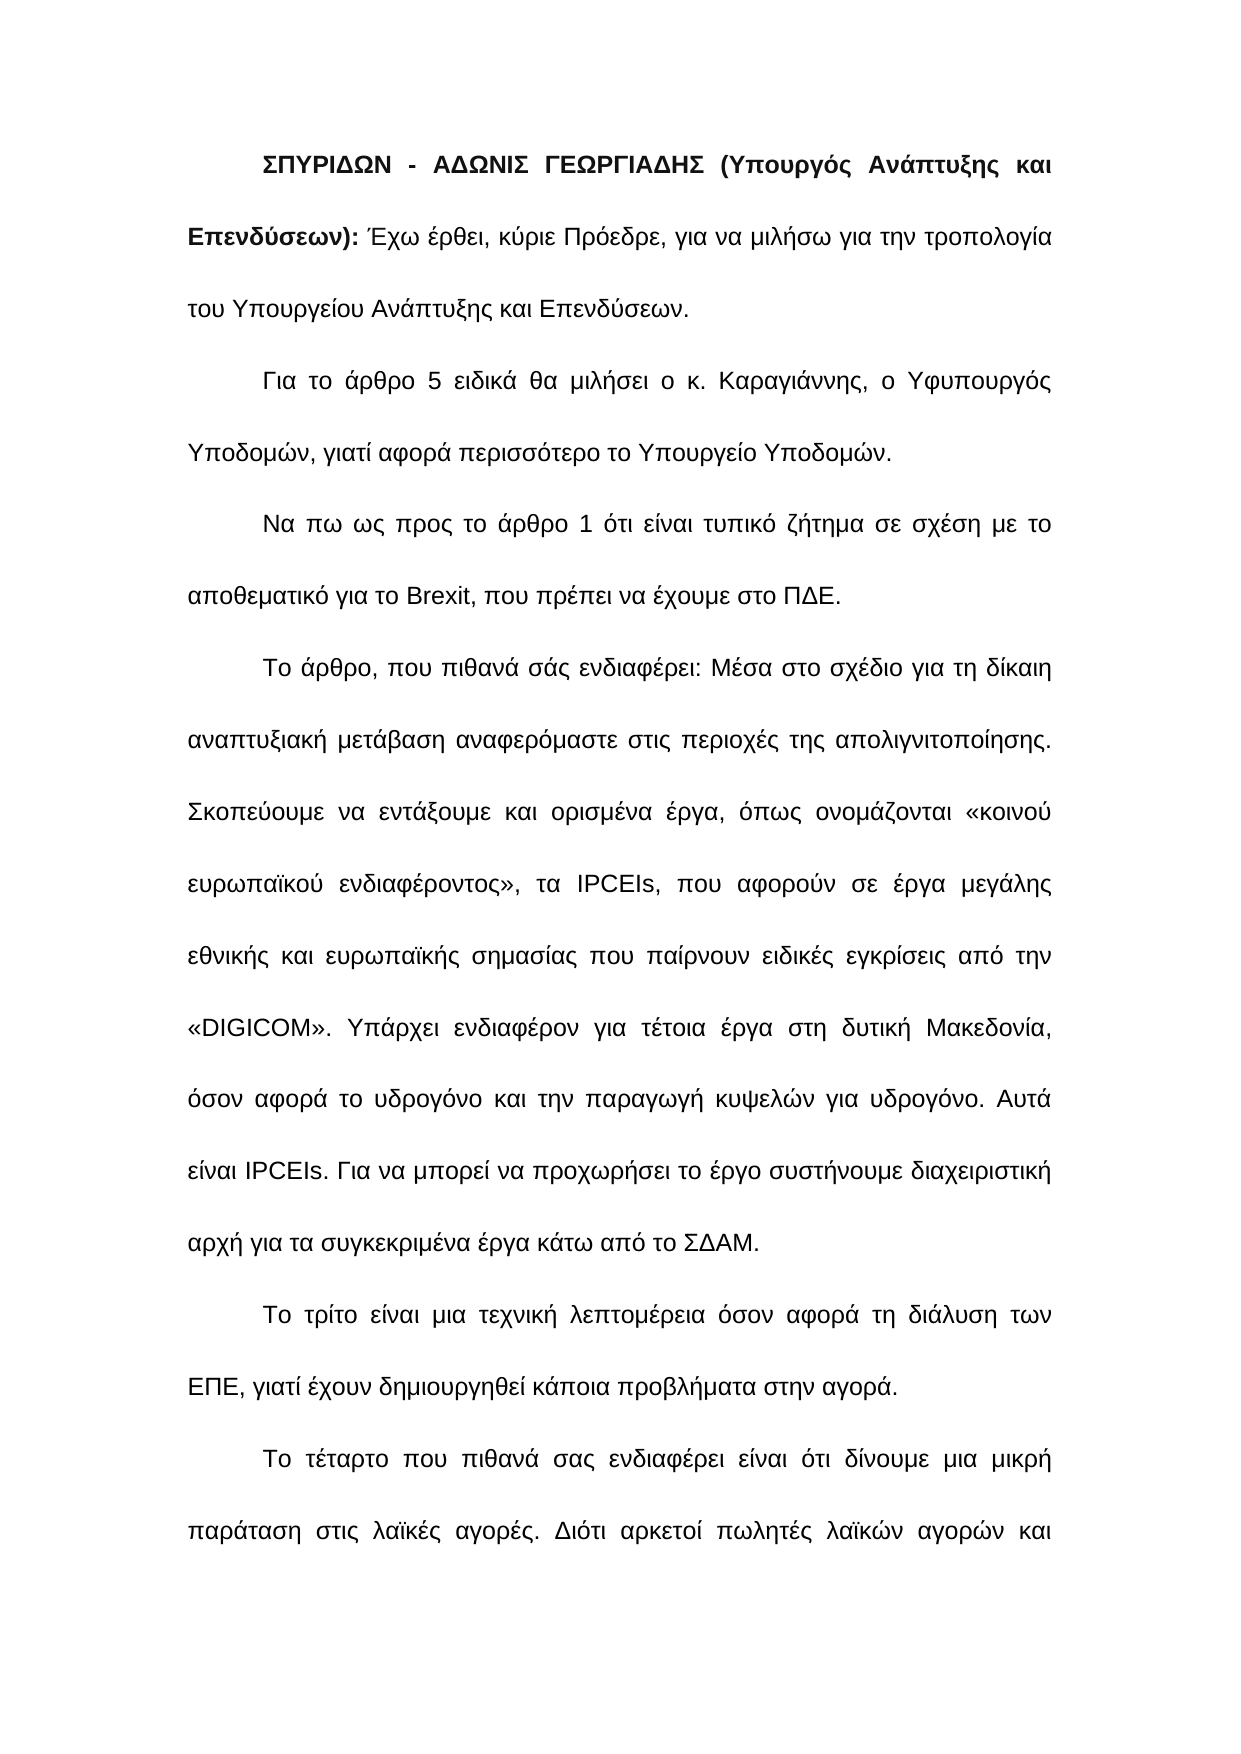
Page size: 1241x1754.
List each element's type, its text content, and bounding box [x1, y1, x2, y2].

text Να πω ως προς το άρθρο 1 ότι είναι τυπικό ζήτημα σε σχέση με το αποθεματικό για το Brexit, που πρέπει να έχουμε στο ΠΔΕ. [187, 509, 1053, 610]
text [187, 1444, 1053, 1544]
text ΣΠΥΡΙΔΩΝ - ΑΔΩΝΙΣ ΓΕΩΡΓΙΑΔΗΣ (Υπουργός Ανάπτυξης και Επενδύσεων): Έχω έρθει, κύριε Πρόεδρε, για να μιλήσω για την τροπολογία του Υπουργείου Ανάπτυξης και Επενδύσεων. [187, 150, 1053, 322]
text Το άρθρο, που πιθανά σάς ενδιαφέρει: Μέσα στο σχέδιο για τη δίκαιη αναπτυξιακή μετάβαση αναφερόμαστε στις περιοχές της απολιγνιτοποίησης. Σκοπεύουμε να εντάξουμε και ορισμένα έργα, όπως ονομάζονται «κοινού ευρωπαϊκού ενδιαφέροντος», τα IPCEIs, που αφορούν σε έργα μεγάλης εθνικής και ευρωπαϊκής σημασίας που παίρνουν ειδικές εγκρίσεις από την «DIGICOM». Υπάρχει ενδιαφέρον για τέτοια έργα στη δυτική Μακεδονία, όσον αφορά το υδρογόνο και την παραγωγή κυψελών για υδρογόνο. Αυτά είναι IPCEIs. Για να μπορεί να προχωρήσει το έργο συστήνουμε διαχειριστική αρχή για τα συγκεκριμένα έργα κάτω από το ΣΔΑΜ. [187, 653, 1053, 1257]
text Για το άρθρο 5 ειδικά θα μιλήσει ο κ. Καραγιάννης, ο Υφυπουργός Υποδομών, γιατί αφορά περισσότερο το Υπουργείο Υποδομών. [187, 366, 1053, 466]
text Το τρίτο είναι μια τεχνική λεπτομέρεια όσον αφορά τη διάλυση των ΕΠΕ, γιατί έχουν δημιουργηθεί κάποια προβλήματα στην αγορά. [187, 1300, 1053, 1401]
